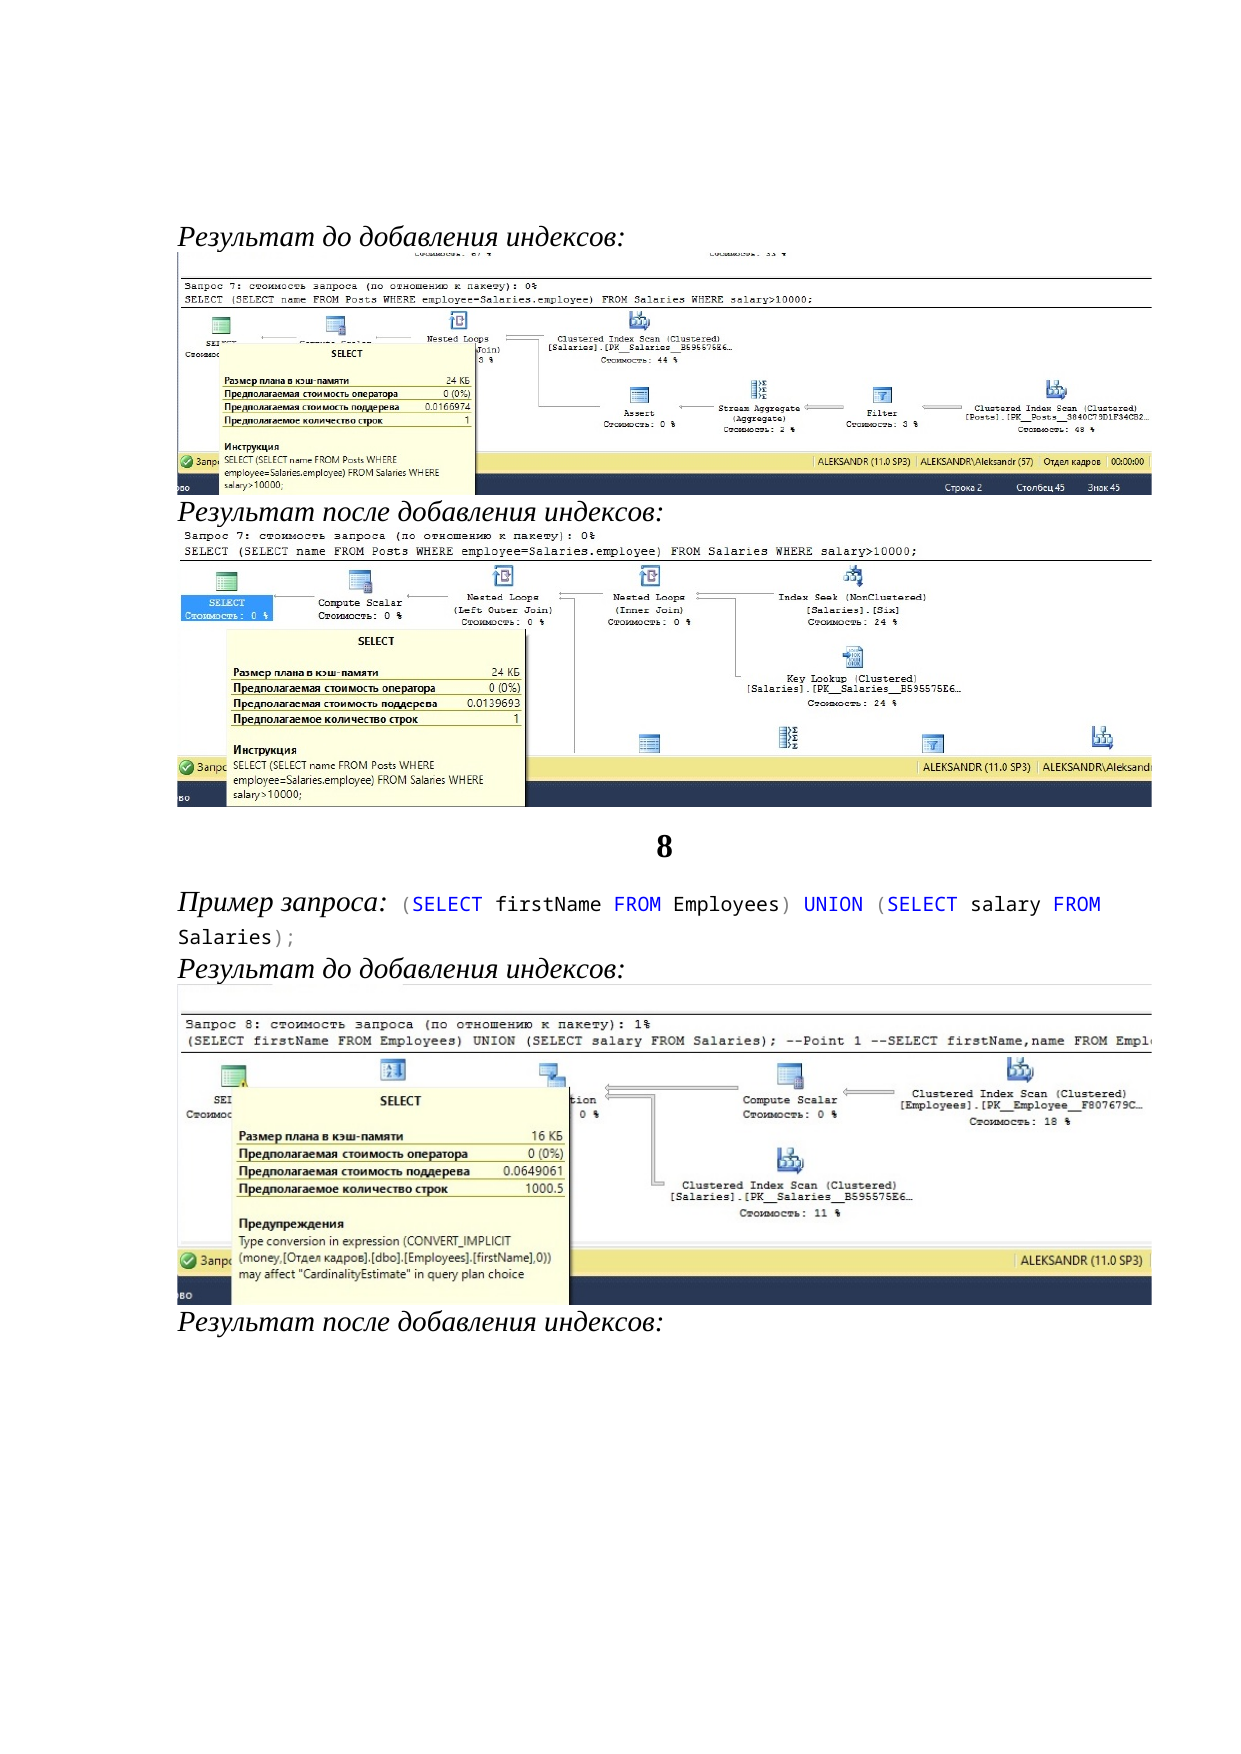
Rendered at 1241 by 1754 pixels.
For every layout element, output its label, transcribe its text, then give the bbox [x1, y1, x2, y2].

text Результат после добавления индексов: [177, 495, 1152, 527]
text Результат до добавления индексов: [177, 219, 1152, 252]
picture [177, 527, 1152, 807]
text Результат после добавления индексов: [177, 1305, 1152, 1338]
text Результат до добавления индексов: [177, 951, 1152, 984]
picture [177, 984, 1152, 1305]
text Пример запроса: (SELECT firstName FROM Employees) UNION (SELECT salary FROM Salaries); [177, 884, 1152, 951]
text 8 [177, 826, 1152, 864]
picture [177, 252, 1152, 495]
